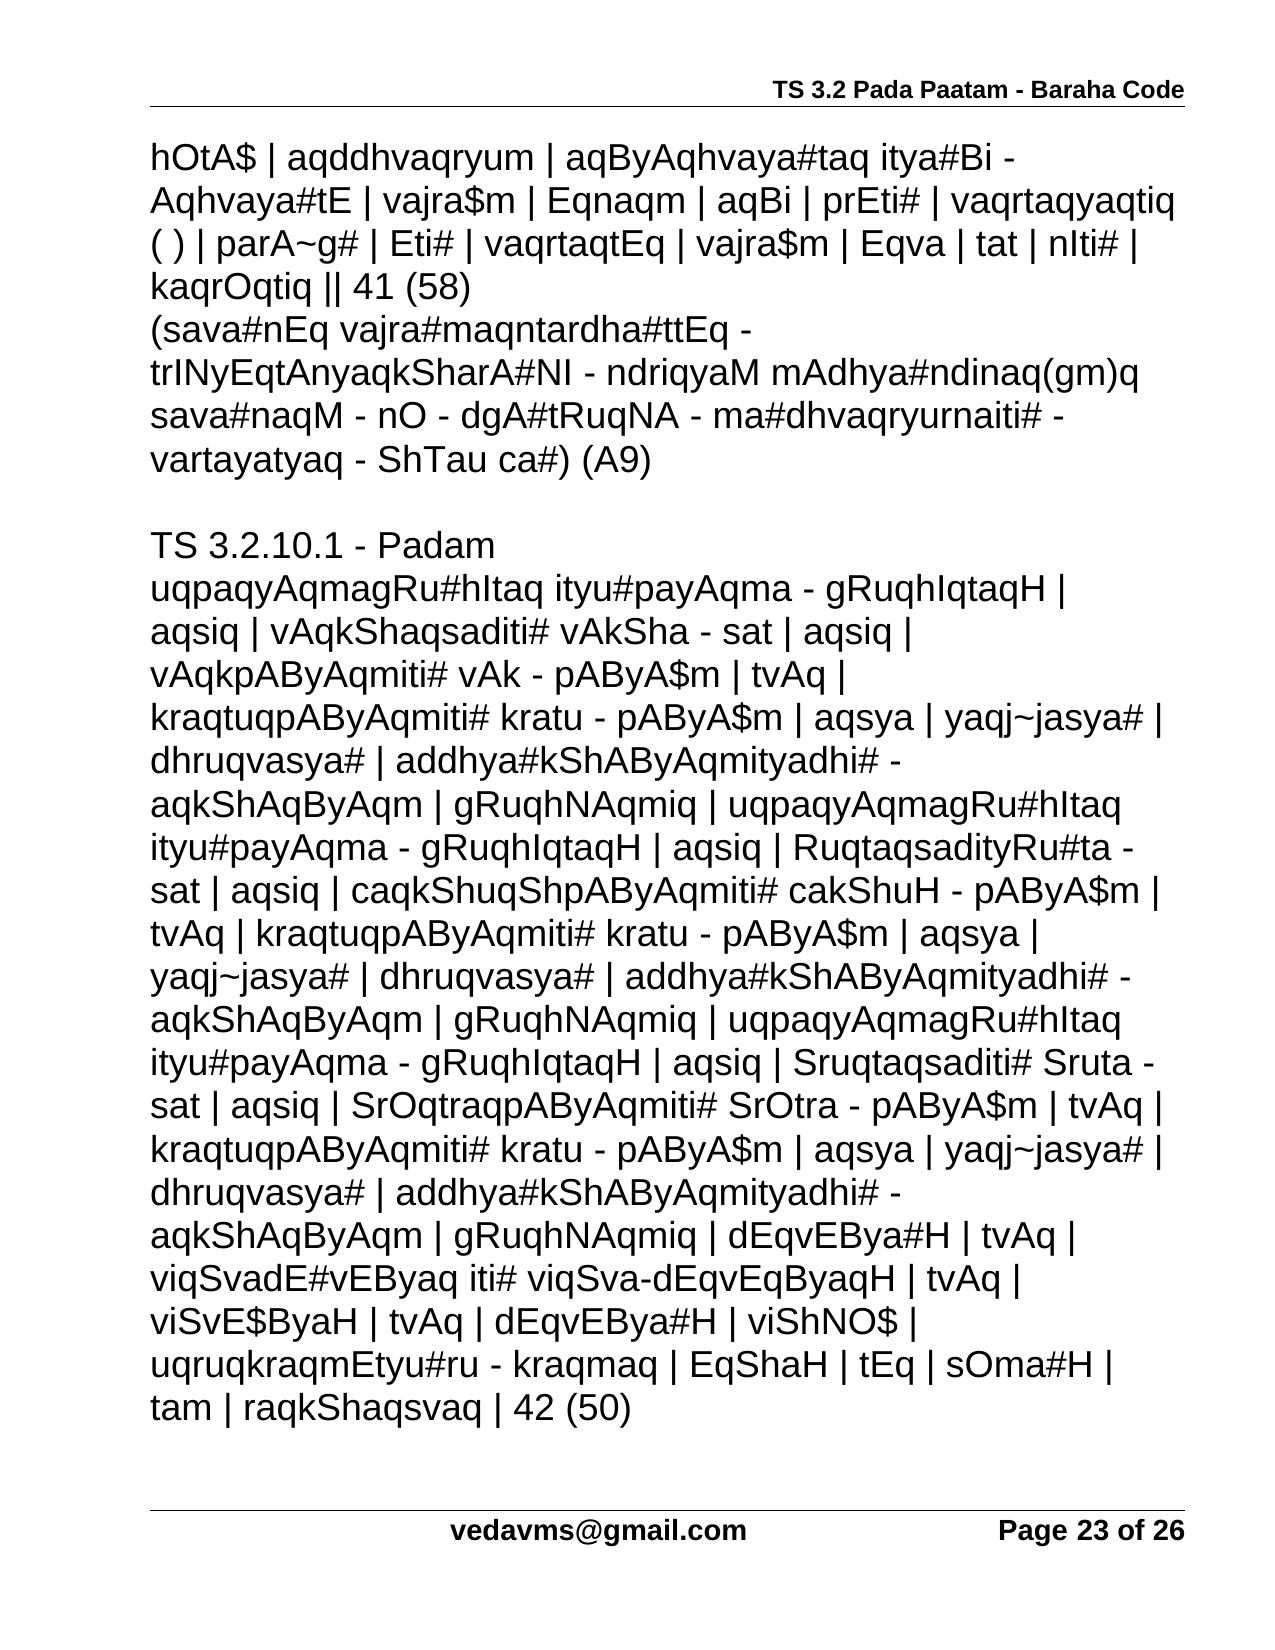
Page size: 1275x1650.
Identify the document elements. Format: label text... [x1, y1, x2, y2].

text uqpaqyAqmagRu#hItaq ityu#payAqma - gRuqhIqtaqH | aqsiq | vAqkShaqsaditi# vAkSha - sat | aqsiq | vAqkpAByAqmiti# vAk - pAByA$m | tvAq | kraqtuqpAByAqmiti# kratu - pAByA$m | aqsya | yaqj~jasya# | dhruqvasya# | addhya#kShAByAqmityadhi# - aqkShAqByAqm | gRuqhNAqmiq | uqpaqyAqmagRu#hItaq ityu#payAqma - gRuqhIqtaqH | aqsiq | RuqtaqsadityRu#ta - sat | aqsiq | caqkShuqShpAByAqmiti# cakShuH - pAByA$m | tvAq | kraqtuqpAByAqmiti# kratu - pAByA$m | aqsya | yaqj~jasya# | dhruqvasya# | addhya#kShAByAqmityadhi# - aqkShAqByAqm | gRuqhNAqmiq | uqpaqyAqmagRu#hItaq ityu#payAqma - gRuqhIqtaqH | aqsiq | Sruqtaqsaditi# Sruta - sat | aqsiq | SrOqtraqpAByAqmiti# SrOtra - pAByA$m | tvAq | kraqtuqpAByAqmiti# kratu - pAByA$m | aqsya | yaqj~jasya# | dhruqvasya# | addhya#kShAByAqmityadhi# - aqkShAqByAqm | gRuqhNAqmiq | dEqvEBya#H | tvAq | viqSvadE#vEByaq iti# viqSva-dEqvEqByaqH | tvAq | viSvE$ByaH | tvAq | dEqvEBya#H | viShNO$ | uqruqkraqmEtyu#ru - kraqmaq | EqShaH | tEq | sOma#H | tam | raqkShaqsvaq | 42 (50) [150, 566, 1185, 1429]
text (sava#nEq vajra#maqntardha#ttEq - trINyEqtAnyaqkSharA#NI - ndriqyaM mAdhya#ndinaq(gm)q sava#naqM - nO - dgA#tRuqNA - ma#dhvaqryurnaiti# - vartayatyaq - ShTau ca#) (A9) [150, 307, 1185, 480]
text TS 3.2.10.1 - Padam [150, 523, 1185, 566]
